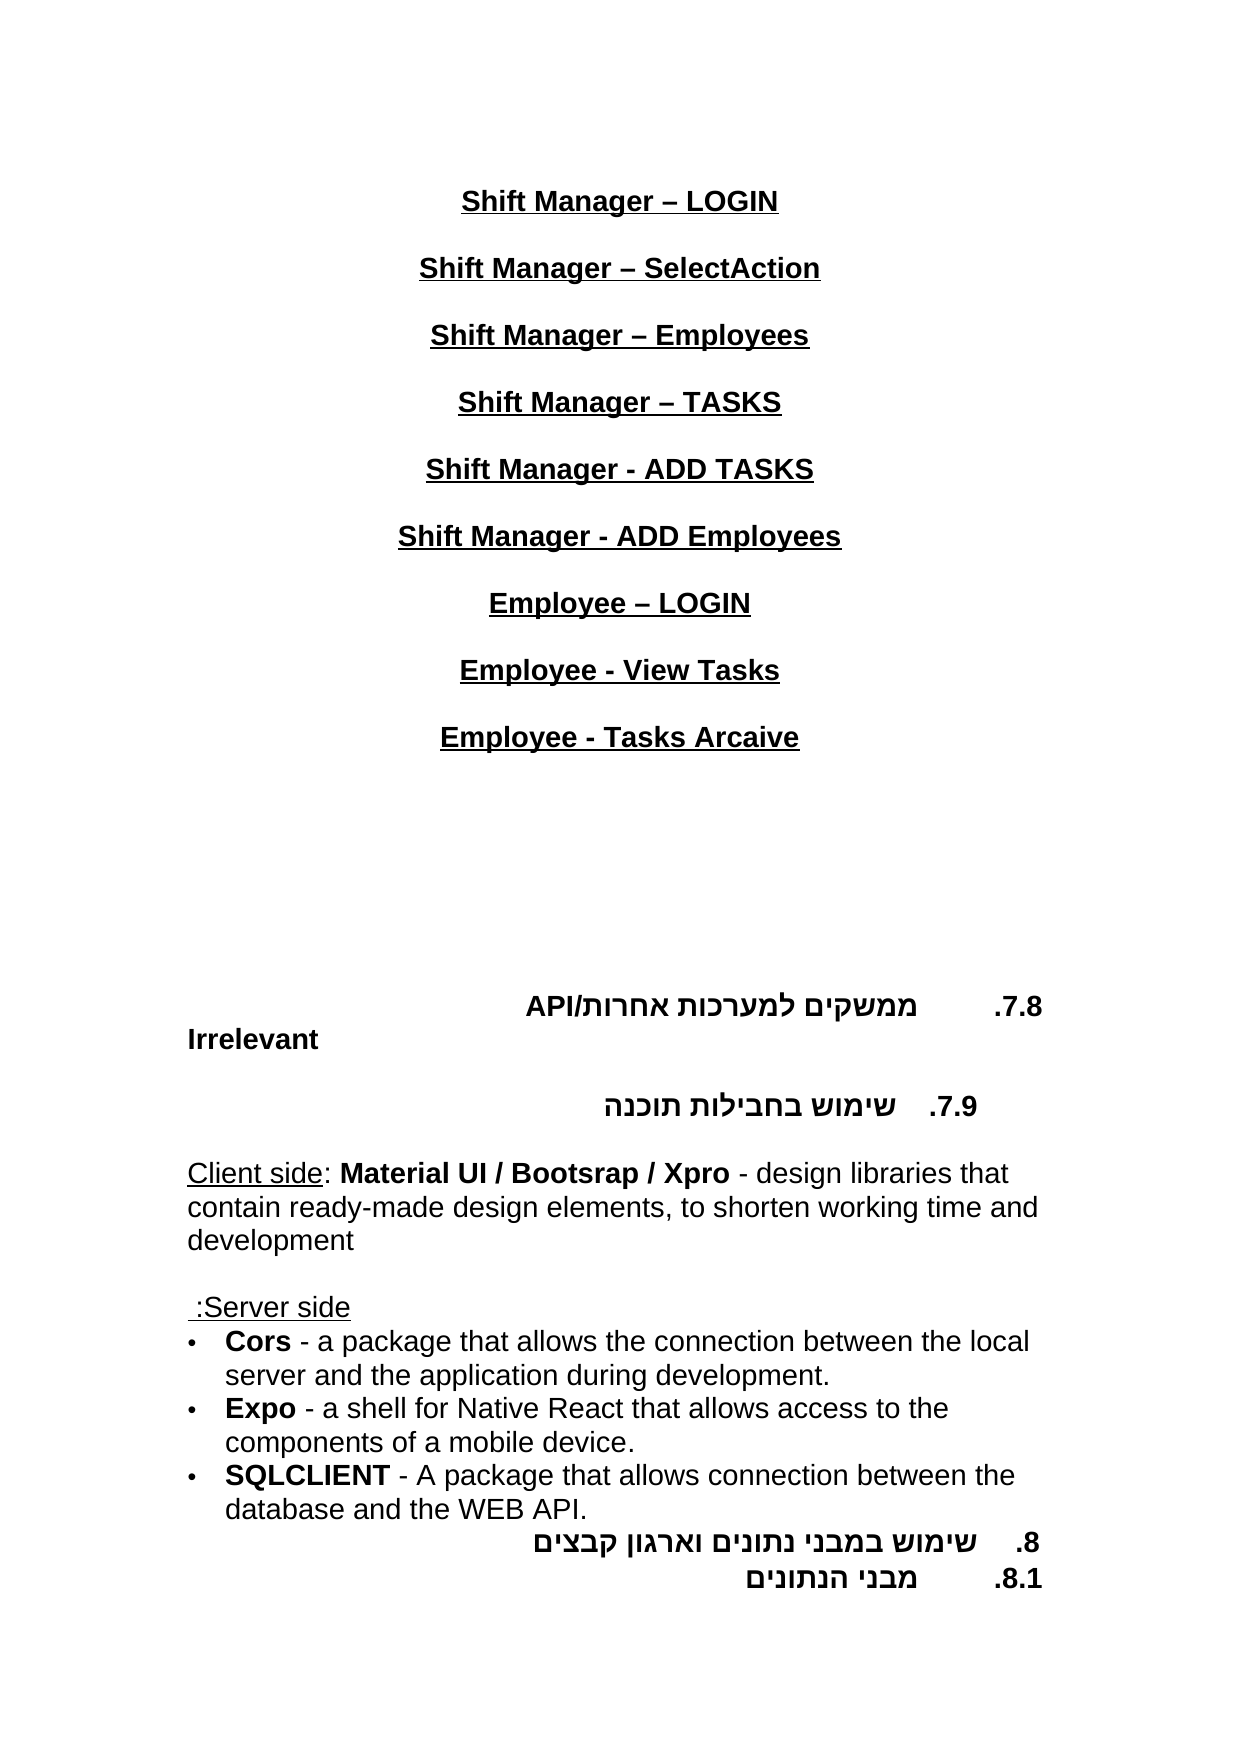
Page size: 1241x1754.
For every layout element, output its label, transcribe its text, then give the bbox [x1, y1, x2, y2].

text Shift Manager - ADD Employees [187, 519, 1053, 552]
text Irrelevant [187, 1022, 1053, 1056]
text Shift Manager – Employees [187, 318, 1053, 351]
text Shift Manager - ADD TASKS [187, 452, 1053, 485]
text Server side: [187, 1290, 1053, 1324]
text Employee – LOGIN [187, 586, 1053, 619]
list SQLCLIENT - A package that allows connection between the database and the WEB API. [187, 1458, 1053, 1525]
text Shift Manager – LOGIN [187, 183, 1053, 217]
text Employee - Tasks Arcaive [187, 720, 1053, 754]
text Shift Manager – SelectAction [187, 251, 1053, 284]
text Employee - View Tasks [187, 653, 1053, 687]
text Shift Manager – TASKS [187, 385, 1053, 418]
list Cors - a package that allows the connection between the local server and the application during development. [187, 1324, 1053, 1391]
list 7.9. שימוש בחבילות תוכנה [187, 1089, 978, 1123]
list שימוש במבני נתונים וארגון קבצים [187, 1525, 1015, 1559]
list מבני הנתונים [187, 1561, 994, 1595]
list ממשקים למערכות אחרות/API [187, 988, 994, 1022]
list Expo - a shell for Native React that allows access to the components of a mobile device. [187, 1391, 1053, 1458]
text Client side: Material UI / Bootsrap / Xpro - design libraries that contain ready-made design elements, to shorten working time and development [187, 1156, 1053, 1257]
